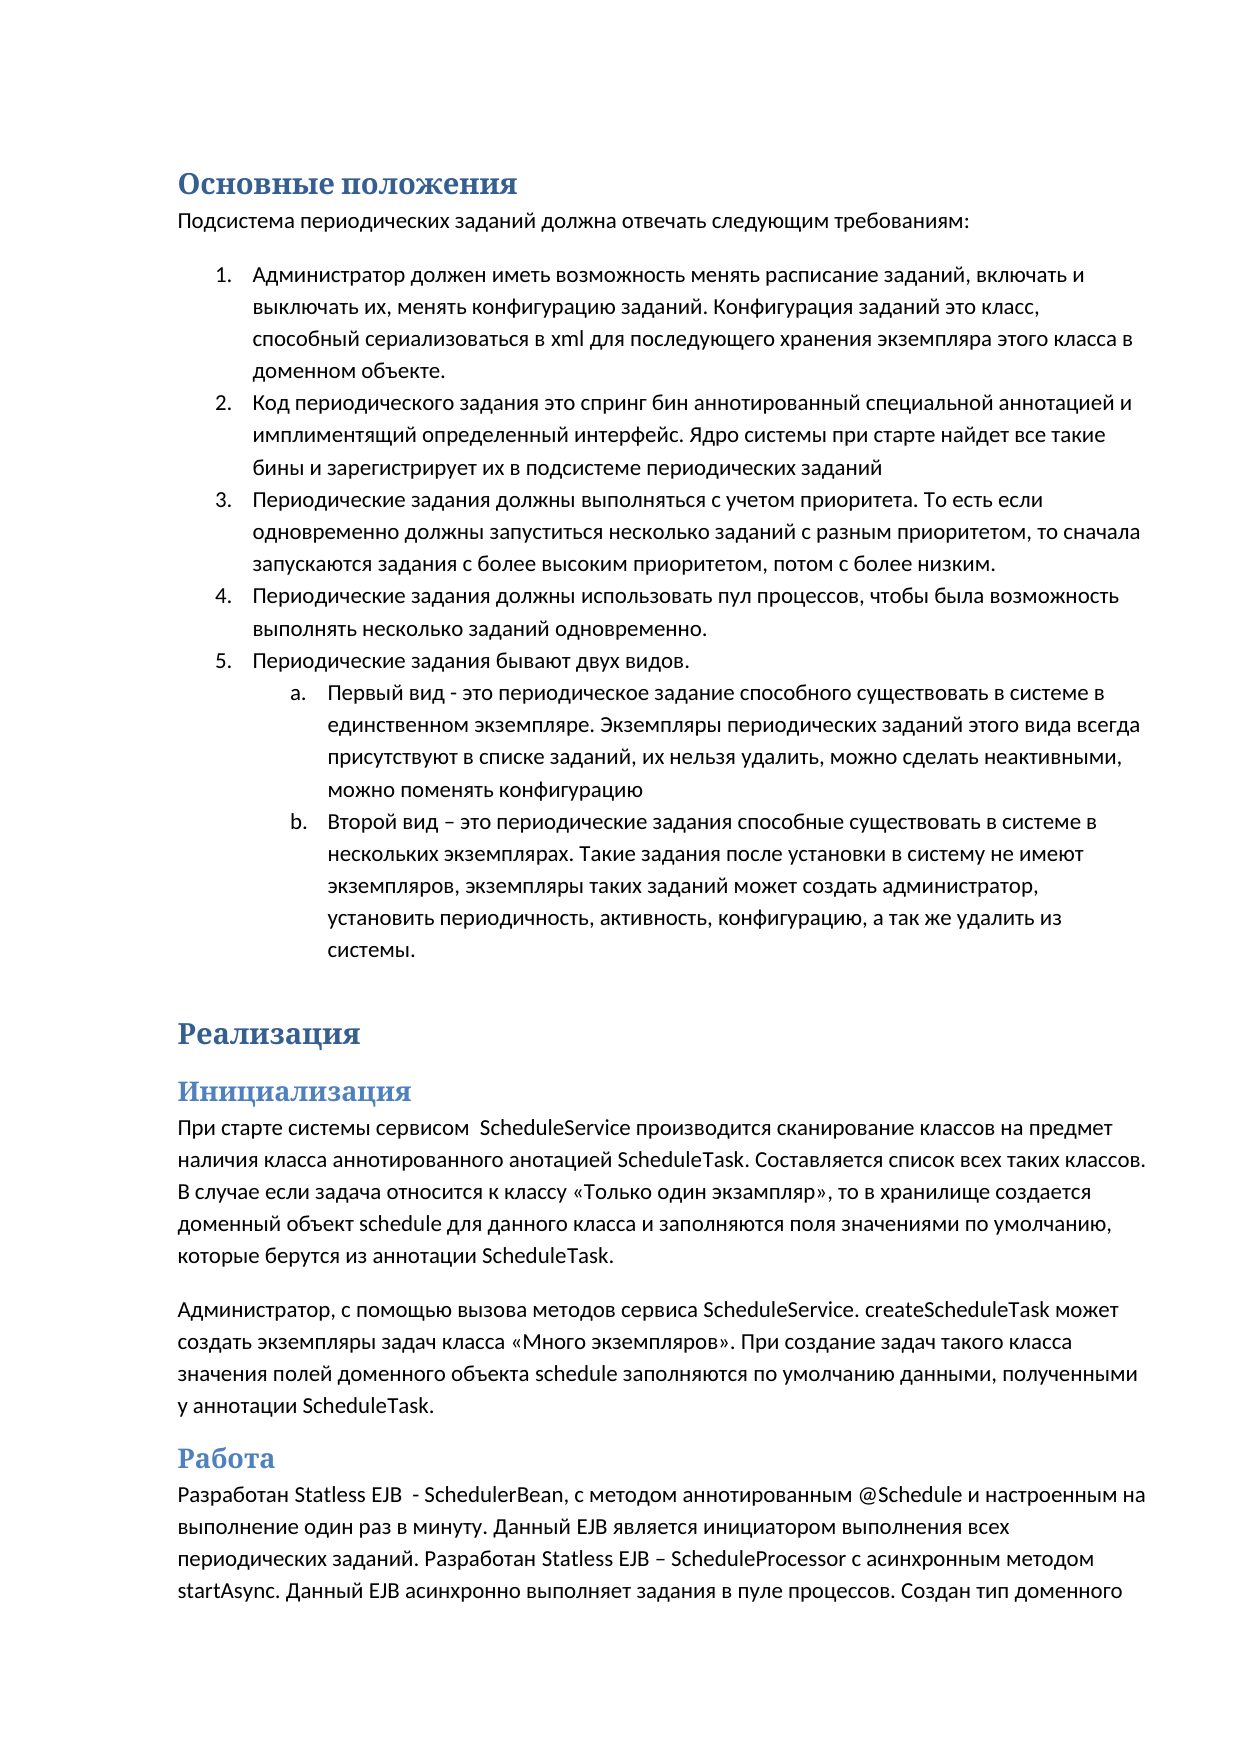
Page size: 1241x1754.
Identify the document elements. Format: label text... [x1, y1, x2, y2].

list Первый вид - это периодическое задание способного существовать в системе в единственном экземпляре. Экземпляры периодических заданий этого вида всегда присутствуют в списке заданий, их нельзя удалить, можно сделать неактивными, можно поменять конфигурацию [290, 678, 1152, 803]
list Код периодического задания это спринг бин аннотированный специальной аннотацией и имплиментящий определенный интерфейс. Ядро системы при старте найдет все такие бины и зарегистрирует их в подсистеме периодических заданий [215, 388, 1152, 481]
subtitle Инициализация [177, 1077, 1152, 1108]
list Периодические задания должны выполняться с учетом приоритета. То есть если одновременно должны запуститься несколько заданий с разным приоритетом, то сначала запускаются задания с более высоким приоритетом, потом с более низким. [215, 485, 1152, 577]
subtitle Работа [177, 1444, 1152, 1475]
subtitle Основные положения [177, 168, 1152, 202]
list Администратор должен иметь возможность менять расписание заданий, включать и выключать их, менять конфигурацию заданий. Конфигурация заданий это класс, способный сериализоваться в xml для последующего хранения экземпляра этого класса в доменном объекте. [215, 260, 1152, 384]
text Подсистема периодических заданий должна отвечать следующим требованиям: [177, 207, 1152, 235]
list Периодические задания бывают двух видов. [215, 646, 1152, 674]
subtitle Реализация [177, 1018, 1152, 1051]
list Периодические задания должны использовать пул процессов, чтобы была возможность выполнять несколько заданий одновременно. [215, 582, 1152, 642]
list Второй вид – это периодические задания способные существовать в системе в нескольких экземплярах. Такие задания после установки в систему не имеют экземпляров, экземпляры таких заданий может создать администратор, установить периодичность, активность, конфигурацию, а так же удалить из системы. [290, 807, 1152, 964]
